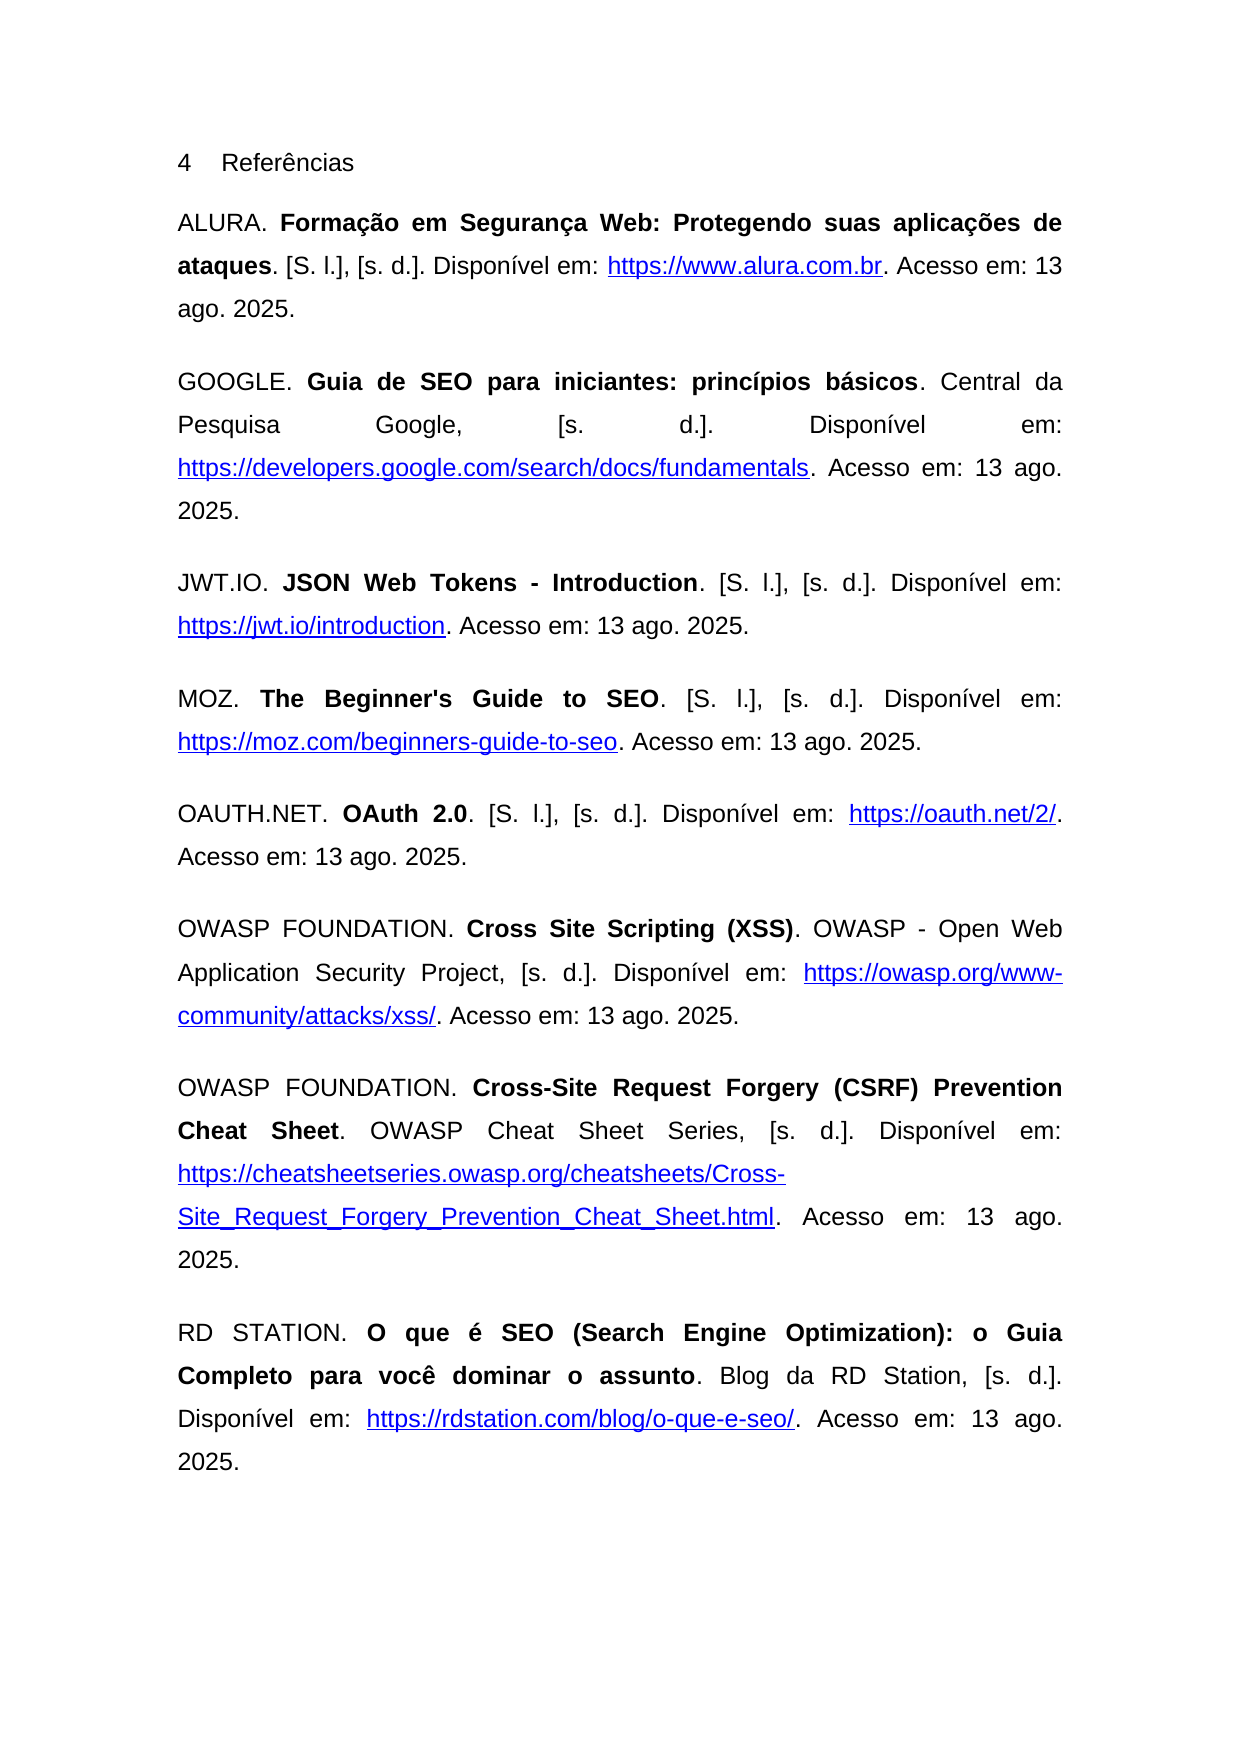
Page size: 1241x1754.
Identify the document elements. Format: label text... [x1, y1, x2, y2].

text MOZ. The Beginner's Guide to SEO. [S. l.], [s. d.]. Disponível em: https://moz.com/beginners-guide-to-seo. Acesso em: 13 ago. 2025. [177, 683, 1063, 755]
text OWASP FOUNDATION. Cross-Site Request Forgery (CSRF) Prevention Cheat Sheet. OWASP Cheat Sheet Series, [s. d.]. Disponível em: https://cheatsheetseries.owasp.org/cheatsheets/Cross-Site_Request_Forgery_Prevention_Cheat_Sheet.html. Acesso em: 13 ago. 2025. [177, 1073, 1063, 1274]
text JWT.IO. JSON Web Tokens - Introduction. [S. l.], [s. d.]. Disponível em: https://jwt.io/introduction. Acesso em: 13 ago. 2025. [177, 568, 1063, 640]
text RD STATION. O que é SEO (Search Engine Optimization): o Guia Completo para você dominar o assunto. Blog da RD Station, [s. d.]. Disponível em: https://rdstation.com/blog/o-que-e-seo/. Acesso em: 13 ago. 2025. [177, 1318, 1063, 1476]
text OAUTH.NET. OAuth 2.0. [S. l.], [s. d.]. Disponível em: https://oauth.net/2/. Acesso em: 13 ago. 2025. [177, 799, 1063, 871]
subtitle Referências [177, 148, 1063, 176]
text ALURA. Formação em Segurança Web: Protegendo suas aplicações de ataques. [S. l.], [s. d.]. Disponível em: https://www.alura.com.br. Acesso em: 13 ago. 2025. [177, 208, 1063, 323]
text OWASP FOUNDATION. Cross Site Scripting (XSS). OWASP - Open Web Application Security Project, [s. d.]. Disponível em: https://owasp.org/www-community/attacks/xss/. Acesso em: 13 ago. 2025. [177, 914, 1063, 1029]
text GOOGLE. Guia de SEO para iniciantes: princípios básicos. Central da Pesquisa Google, [s. d.]. Disponível em: https://developers.google.com/search/docs/fundamentals. Acesso em: 13 ago. 2025. [177, 366, 1063, 524]
